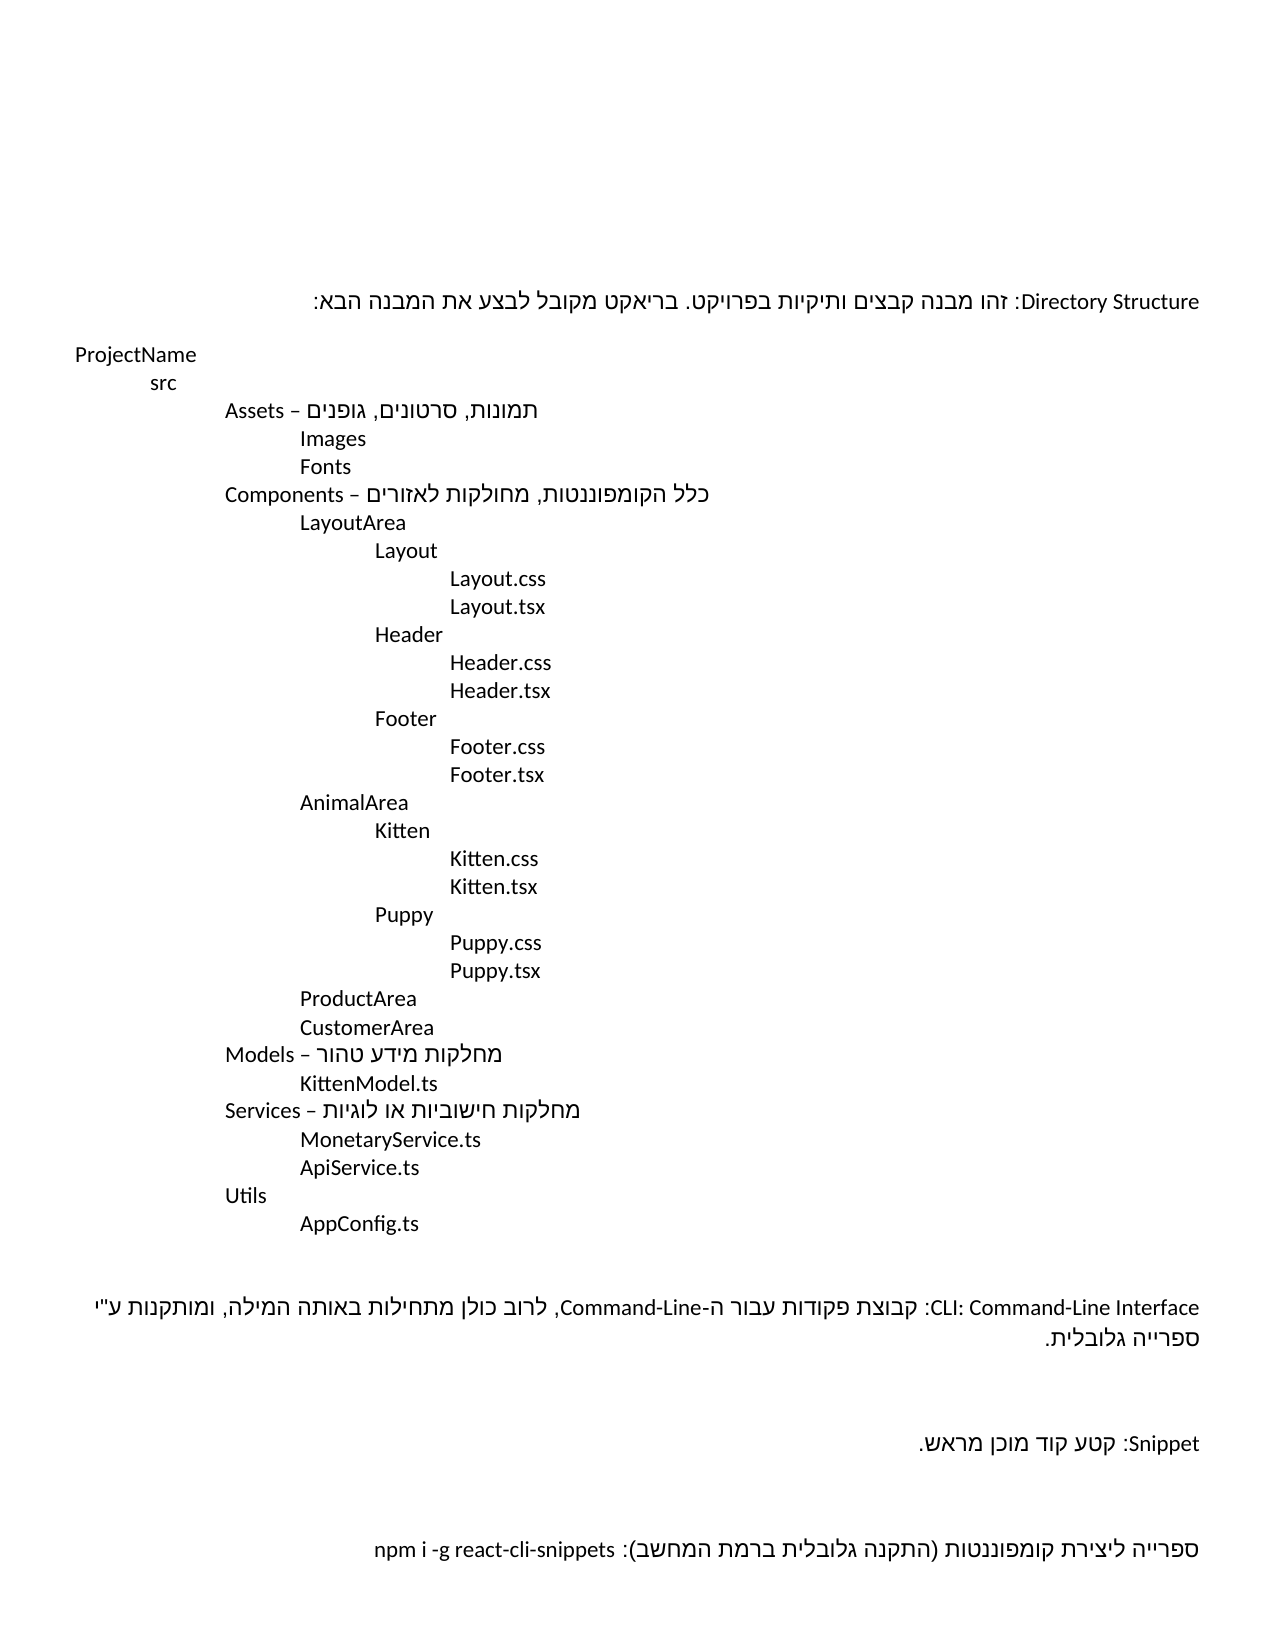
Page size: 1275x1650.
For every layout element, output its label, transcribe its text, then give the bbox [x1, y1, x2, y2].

text src [75, 368, 1200, 396]
text Directory Structure: זהו מבנה קבצים ותיקיות בפרויקט. בריאקט מקובל לבצע את המבנה הבא: [75, 287, 1200, 315]
text Footer [75, 704, 1200, 732]
text KittenModel.ts [75, 1069, 1200, 1097]
text Assets – תמונות, סרטונים, גופנים [75, 396, 1200, 424]
text ProductArea [75, 984, 1200, 1013]
text Services – מחלקות חישוביות או לוגיות [75, 1097, 1200, 1125]
text Kitten.tsx [75, 872, 1200, 901]
text ProjectName [75, 340, 1200, 368]
text MonetaryService.ts [75, 1125, 1200, 1153]
text Header.css [75, 648, 1200, 676]
text Models – מחלקות מידע טהור [75, 1041, 1200, 1069]
text Snippet: קטע קוד מוכן מראש. [75, 1429, 1200, 1457]
text Fonts [75, 452, 1200, 480]
text ספרייה ליצירת קומפוננטות (התקנה גלובלית ברמת המחשב): npm i -g react-cli-snippets [75, 1535, 1200, 1563]
text Footer.tsx [75, 760, 1200, 788]
text Puppy.css [75, 928, 1200, 957]
text Images [75, 424, 1200, 452]
text Footer.css [75, 732, 1200, 760]
text CLI: Command-Line Interface: קבוצת פקודות עבור ה-Command-Line, לרוב כולן מתחילות באותה המילה, ומותקנות ע"י ספרייה גלובלית. [75, 1293, 1200, 1351]
text CustomerArea [75, 1013, 1200, 1041]
text Layout.tsx [75, 592, 1200, 620]
text Puppy [75, 901, 1200, 928]
text Layout.css [75, 564, 1200, 592]
text Kitten.css [75, 844, 1200, 872]
text Puppy.tsx [75, 957, 1200, 984]
text Layout [75, 536, 1200, 564]
text AnimalArea [75, 788, 1200, 816]
text Header.tsx [75, 676, 1200, 704]
text Utils [75, 1181, 1200, 1209]
text LayoutArea [75, 508, 1200, 536]
text Components – כלל הקומפוננטות, מחולקות לאזורים [75, 480, 1200, 508]
text Kitten [75, 816, 1200, 844]
text Header [75, 620, 1200, 648]
text AppConfig.ts [75, 1209, 1200, 1237]
text ApiService.ts [75, 1153, 1200, 1181]
